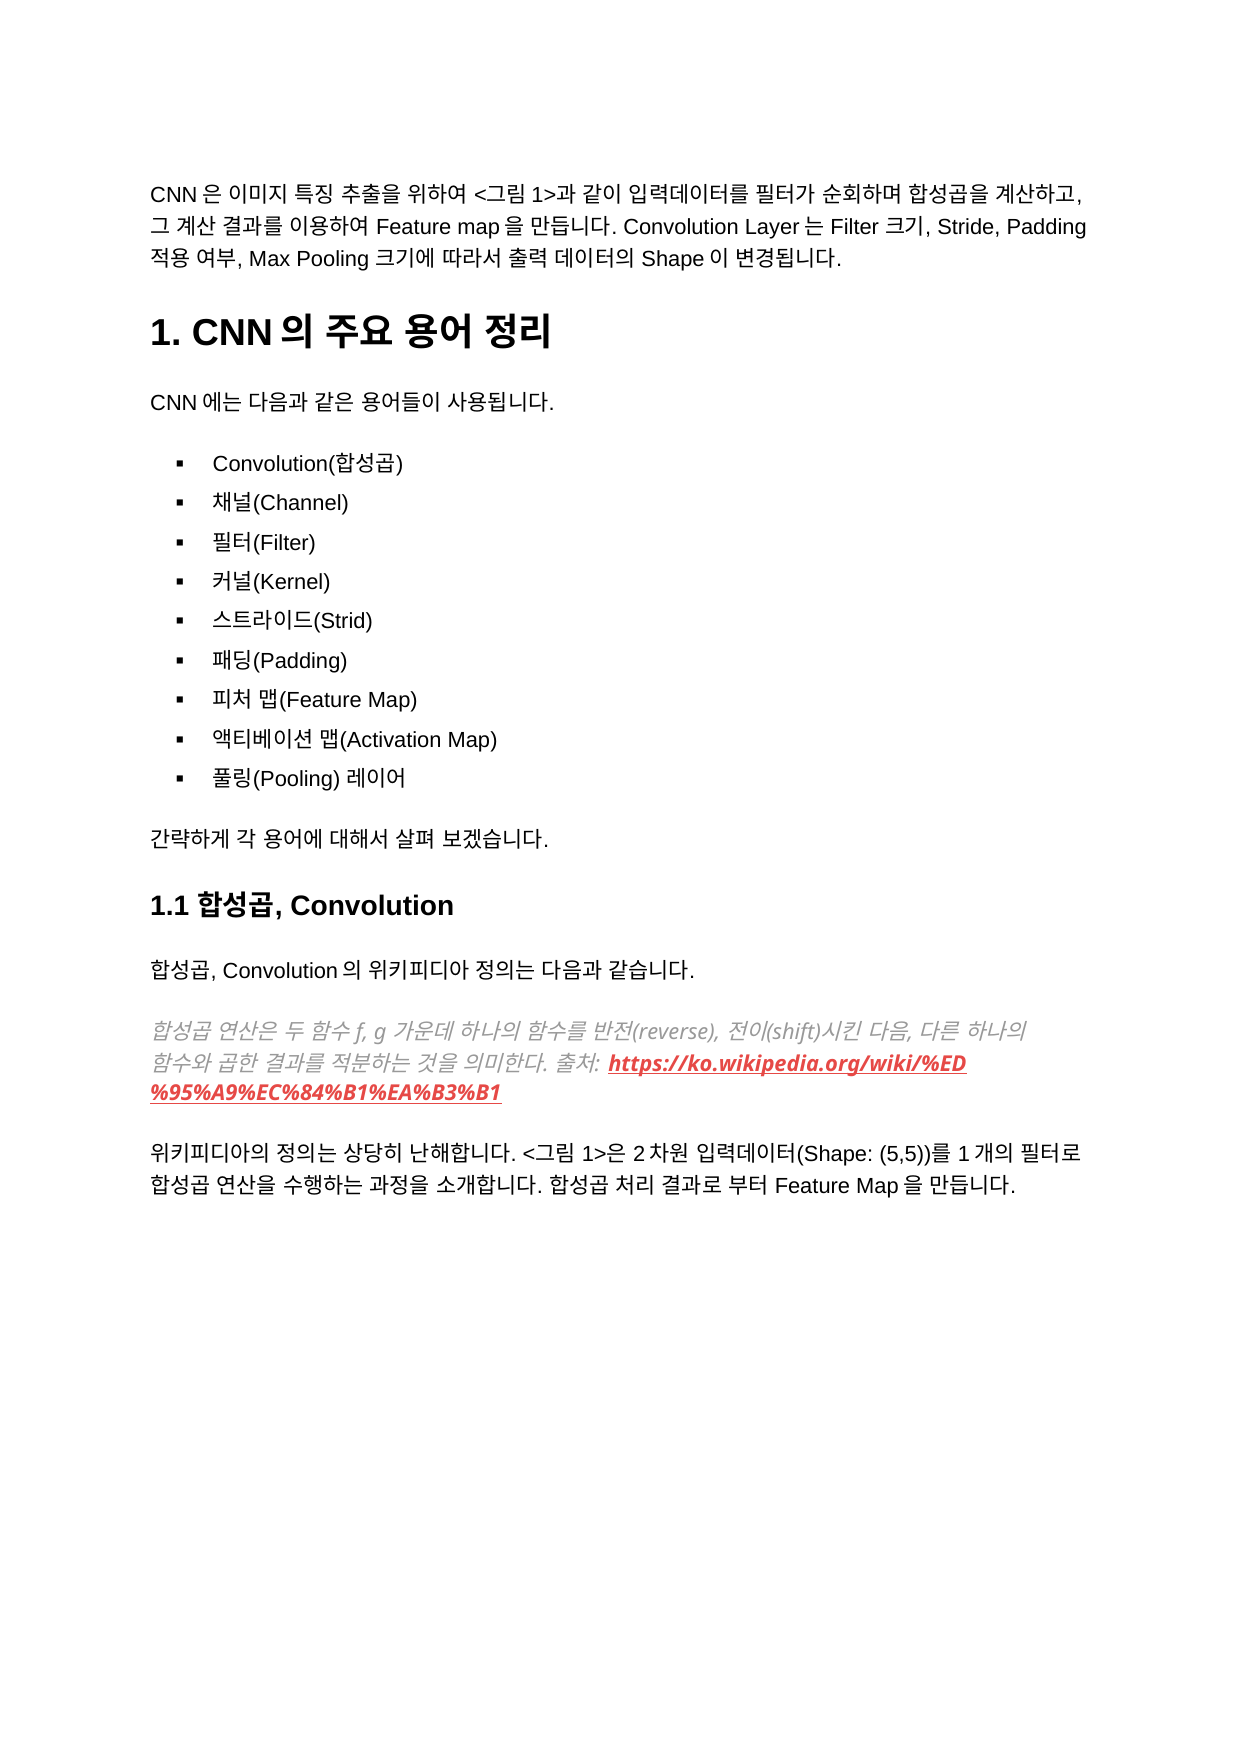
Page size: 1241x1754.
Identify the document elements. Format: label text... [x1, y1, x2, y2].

text 1.1 합성곱, Convolution [150, 883, 1090, 924]
text CNN은 이미지 특징 추출을 위하여 <그림1>과 같이 입력데이터를 필터가 순회하며 합성곱을 계산하고, 그 계산 결과를 이용하여 Feature map을 만듭니다. Convolution Layer는 Filter 크기, Stride, Padding 적용 여부, Max Pooling 크기에 따라서 출력 데이터의 Shape이 변경됩니다. [150, 177, 1090, 272]
list 채널(Channel) [175, 485, 1090, 517]
text 합성곱, Convolution의 위키피디아 정의는 다음과 같습니다. [150, 953, 1090, 985]
list Convolution(합성곱) [175, 446, 1090, 477]
text 위키피디아의 정의는 상당히 난해합니다. <그림 1>은 2차원 입력데이터(Shape: (5,5))를 1개의 필터로 합성곱 연산을 수행하는 과정을 소개합니다. 합성곱 처리 결과로 부터 Feature Map을 만듭니다. [150, 1136, 1090, 1200]
list 패딩(Padding) [175, 643, 1090, 675]
list 스트라이드(Strid) [175, 603, 1090, 635]
list 풀링(Pooling) 레이어 [175, 761, 1090, 793]
list 커널(Kernel) [175, 564, 1090, 596]
text CNN에는 다음과 같은 용어들이 사용됩니다. [150, 385, 1090, 416]
text 1. CNN의 주요 용어 정리 [150, 301, 1090, 356]
list 피처 맵(Feature Map) [175, 682, 1090, 714]
list 필터(Filter) [175, 524, 1090, 556]
text 간략하게 각 용어에 대해서 살펴 보겠습니다. [150, 822, 1090, 854]
list 액티베이션 맵(Activation Map) [175, 722, 1090, 754]
text 합성곱 연산은 두 함수 f, g 가운데 하나의 함수를 반전(reverse), 전이(shift)시킨 다음, 다른 하나의 함수와 곱한 결과를 적분하는 것을 의미한다. 출처: https://ko.wikipedia.org/wiki/%ED%95%A9%EC%84%B1%EA%B3%B1 [150, 1014, 1090, 1107]
